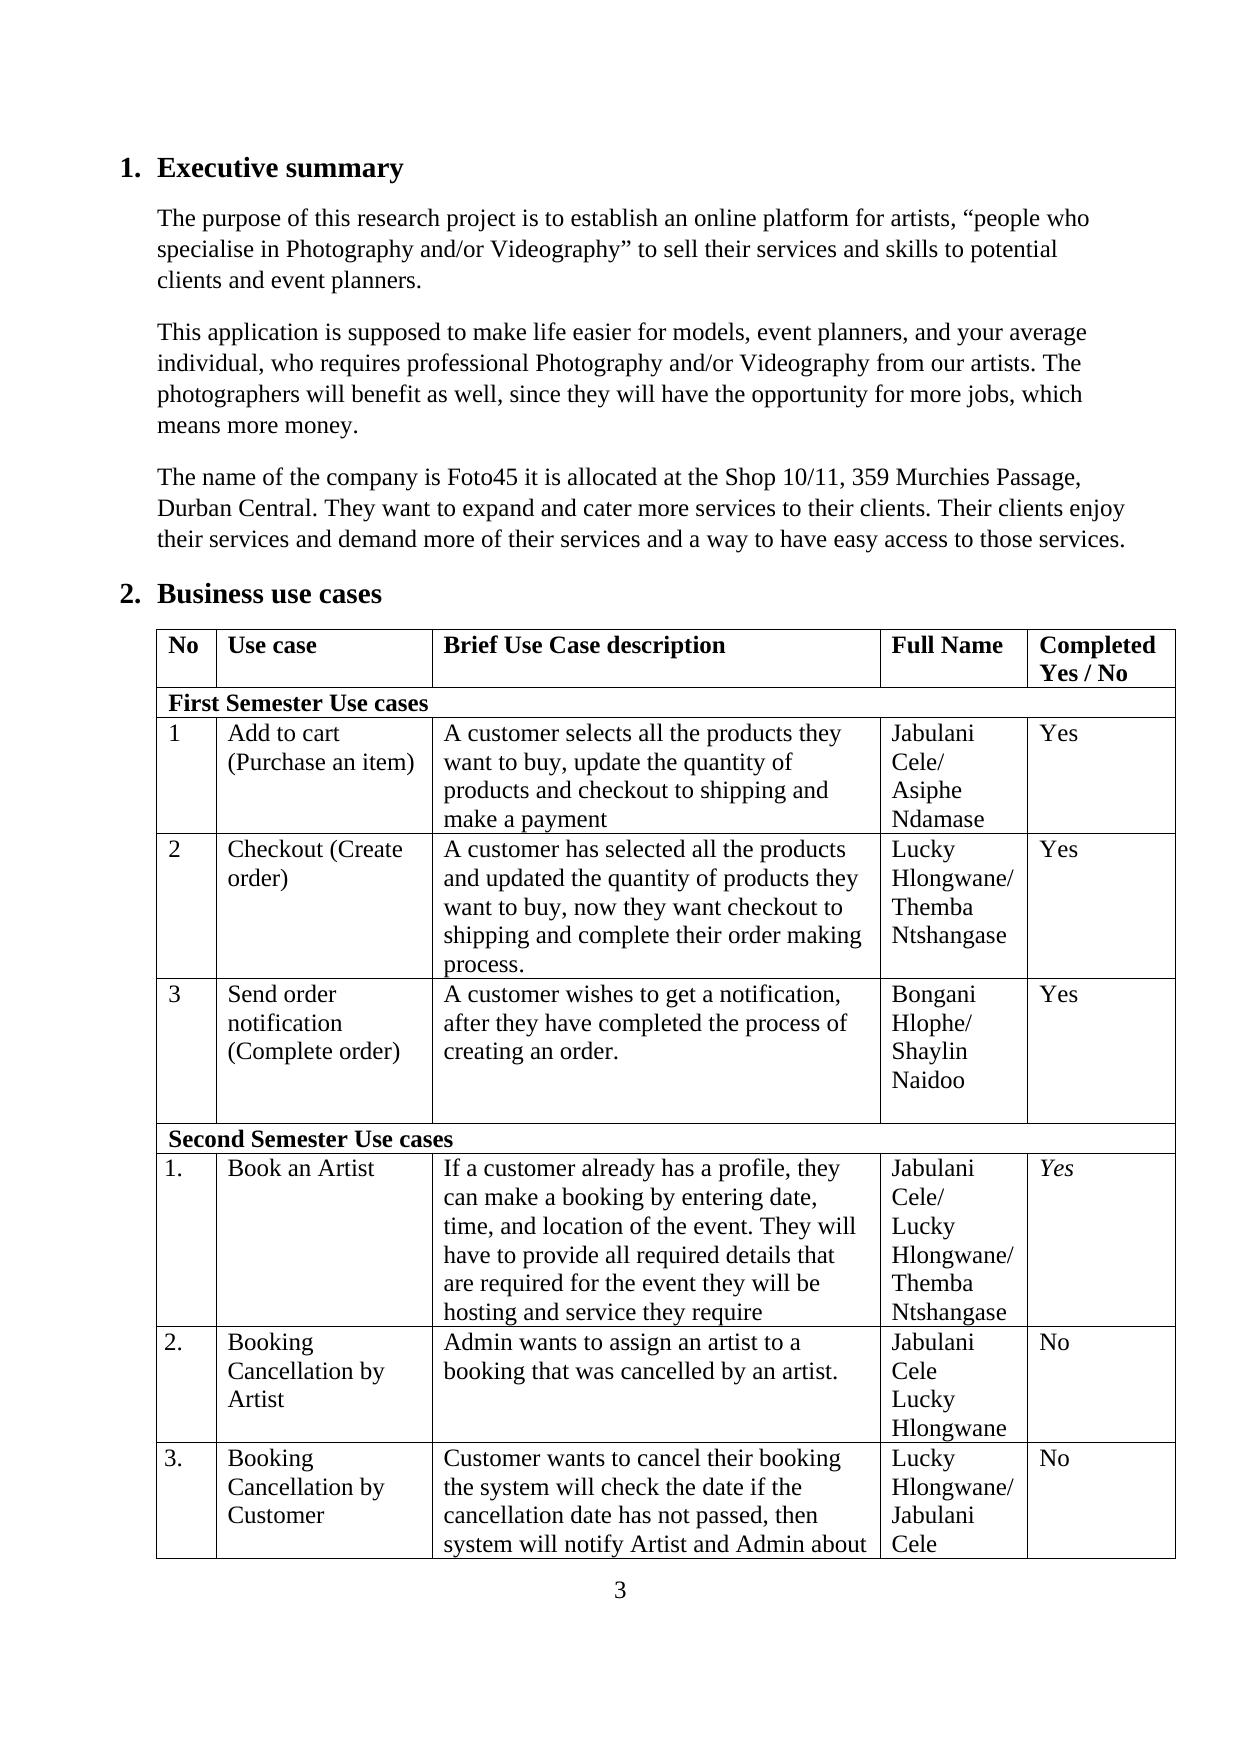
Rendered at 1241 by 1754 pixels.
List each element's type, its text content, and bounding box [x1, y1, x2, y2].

table_cell A customer selects all the products they want to buy, update the quantity of products and checkout to shipping and make a payment [433, 718, 880, 833]
table_cell Second Semester Use cases [157, 1124, 1175, 1152]
table_cell Yes [1028, 834, 1175, 978]
table_cell No [1028, 1327, 1175, 1442]
table_cell 1 [157, 718, 216, 833]
table_cell Book an Artist [217, 1154, 432, 1326]
table_cell Booking Cancellation by Artist [217, 1327, 432, 1442]
table_cell First Semester Use cases [157, 688, 1175, 717]
table_header Brief Use Case description [433, 630, 880, 687]
text This application is supposed to make life easier for models, event planners, and your average individual, who requires professional Photography and/or Videography from our artists. The photographers will benefit as well, since they will have the opportunity for more jobs, which means more money. [157, 317, 1127, 438]
table_cell Checkout (Create order) [217, 834, 432, 978]
table_header Use case [217, 630, 432, 687]
table_cell 2 [157, 834, 216, 978]
table_cell Add to cart (Purchase an item) [217, 718, 432, 833]
table_cell A customer wishes to get a notification, after they have completed the process of creating an order. [433, 979, 880, 1123]
table_cell Jabulani Cele Lucky Hlongwane [881, 1327, 1027, 1442]
table_header Completed Yes / No [1028, 630, 1175, 687]
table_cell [881, 1443, 1027, 1558]
subtitle Executive summary [119, 150, 1128, 183]
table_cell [433, 1443, 880, 1558]
table_cell Jabulani Cele/ Lucky Hlongwane/ Themba Ntshangase [881, 1154, 1027, 1326]
table_cell Bongani Hlophe/ Shaylin Naidoo [881, 979, 1027, 1123]
table_cell [157, 1327, 216, 1442]
table_cell Yes [1028, 1154, 1175, 1326]
table_cell [157, 1154, 216, 1326]
table_header No [157, 630, 216, 687]
table_cell No [1028, 1443, 1175, 1558]
table_header Full Name [881, 630, 1027, 687]
table_cell [157, 1443, 216, 1558]
table_cell 3 [157, 979, 216, 1123]
text The name of the company is Foto45 it is allocated at the Shop 10/11, 359 Murchies Passage, Durban Central. They want to expand and cater more services to their clients. Their clients enjoy their services and demand more of their services and a way to have easy access to those services. [157, 462, 1127, 553]
table_cell If a customer already has a profile, they can make a booking by entering date, time, and location of the event. They will have to provide all required details that are required for the event they will be hosting and service they require [433, 1154, 880, 1326]
table_cell Admin wants to assign an artist to a booking that was cancelled by an artist. [433, 1327, 880, 1442]
table_cell Lucky Hlongwane/ Themba Ntshangase [881, 834, 1027, 978]
table_cell Jabulani Cele/ Asiphe Ndamase [881, 718, 1027, 833]
subtitle Business use cases [119, 576, 1128, 609]
table_cell Yes [1028, 979, 1175, 1123]
text The purpose of this research project is to establish an online platform for artists, “people who specialise in Photography and/or Videography” to sell their services and skills to potential clients and event planners. [157, 203, 1127, 294]
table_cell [217, 1443, 432, 1558]
table_cell Send order notification (Complete order) [217, 979, 432, 1123]
table_cell Yes [1028, 718, 1175, 833]
table_cell A customer has selected all the products and updated the quantity of products they want to buy, now they want checkout to shipping and complete their order making process. [433, 834, 880, 978]
